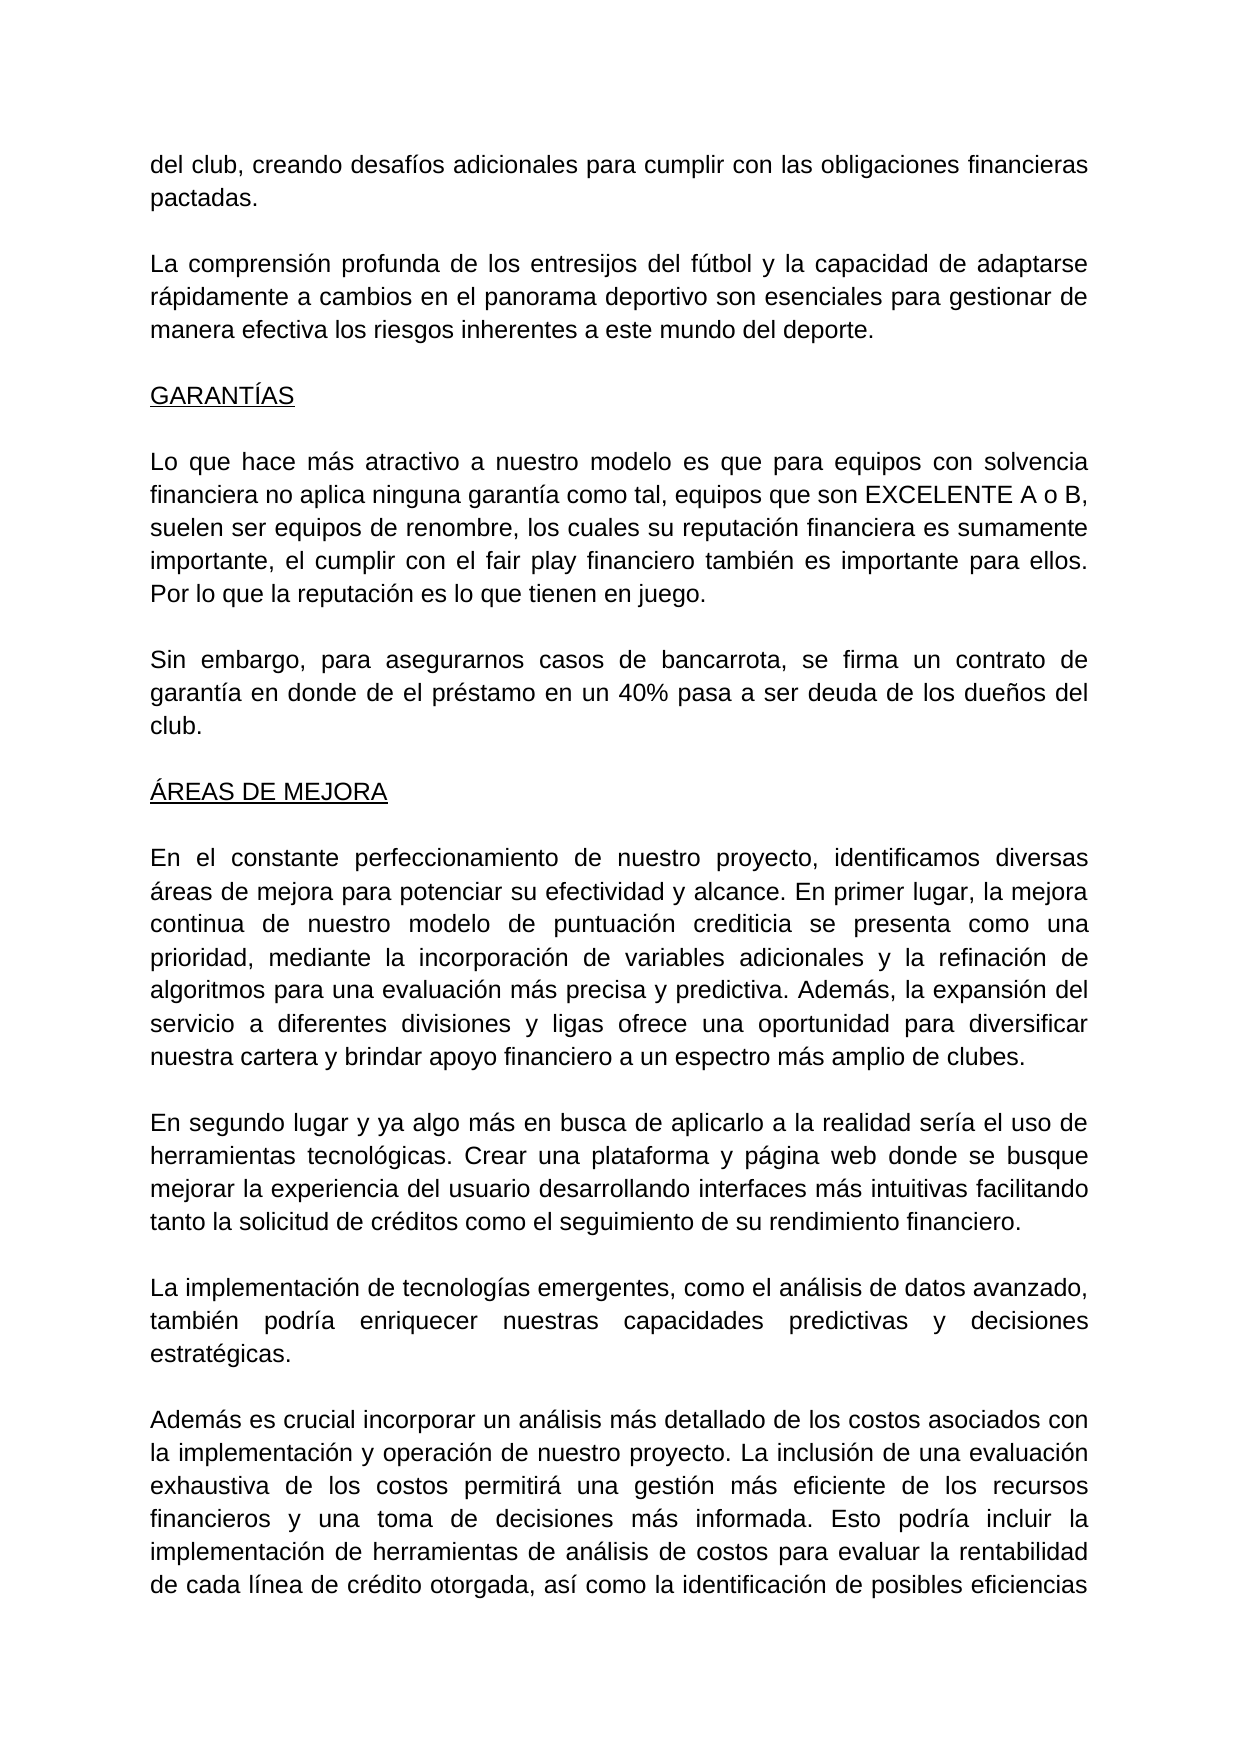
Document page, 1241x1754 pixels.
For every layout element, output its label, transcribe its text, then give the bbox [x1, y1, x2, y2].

text ÁREAS DE MEJORA [150, 777, 1090, 806]
text La implementación de tecnologías emergentes, como el análisis de datos avanzado, también podría enriquecer nuestras capacidades predictivas y decisiones estratégicas. [150, 1273, 1090, 1367]
text GARANTÍAS [150, 381, 1090, 410]
text Lo que hace más atractivo a nuestro modelo es que para equipos con solvencia financiera no aplica ninguna garantía como tal, equipos que son EXCELENTE A o B, suelen ser equipos de renombre, los cuales su reputación financiera es sumamente importante, el cumplir con el fair play financiero también es importante para ellos. Por lo que la reputación es lo que tienen en juego. [150, 447, 1090, 608]
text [150, 1405, 1090, 1599]
text La comprensión profunda de los entresijos del fútbol y la capacidad de adaptarse rápidamente a cambios en el panorama deportivo son esenciales para gestionar de manera efectiva los riesgos inherentes a este mundo del deporte. [150, 249, 1090, 344]
text En el constante perfeccionamiento de nuestro proyecto, identificamos diversas áreas de mejora para potenciar su efectividad y alcance. En primer lugar, la mejora continua de nuestro modelo de puntuación crediticia se presenta como una prioridad, mediante la incorporación de variables adicionales y la refinación de algoritmos para una evaluación más precisa y predictiva. Además, la expansión del servicio a diferentes divisiones y ligas ofrece una oportunidad para diversificar nuestra cartera y brindar apoyo financiero a un espectro más amplio de clubes. [150, 843, 1090, 1070]
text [150, 150, 1090, 212]
text En segundo lugar y ya algo más en busca de aplicarlo a la realidad sería el uso de herramientas tecnológicas. Crear una plataforma y página web donde se busque mejorar la experiencia del usuario desarrollando interfaces más intuitivas facilitando tanto la solicitud de créditos como el seguimiento de su rendimiento financiero. [150, 1108, 1090, 1235]
text Sin embargo, para asegurarnos casos de bancarrota, se firma un contrato de garantía en donde de el préstamo en un 40% pasa a ser deuda de los dueños del club. [150, 645, 1090, 740]
